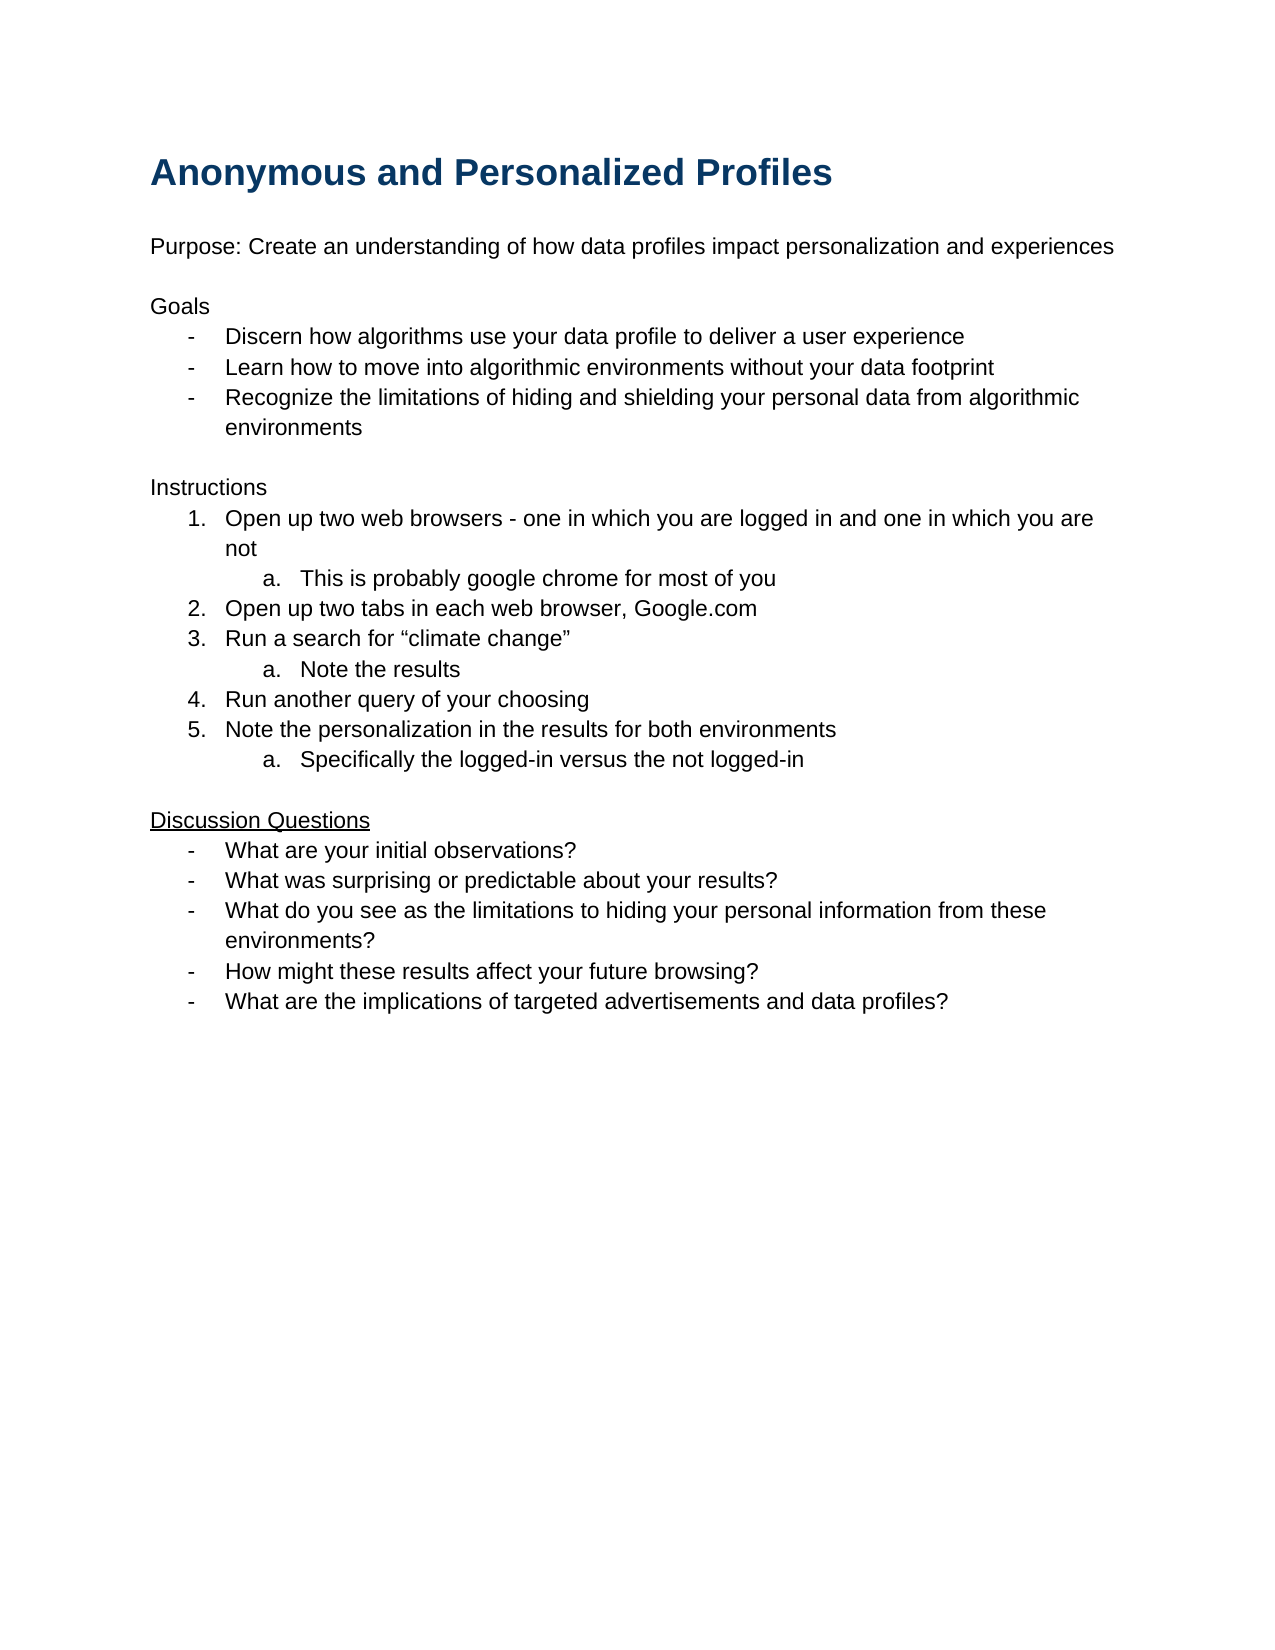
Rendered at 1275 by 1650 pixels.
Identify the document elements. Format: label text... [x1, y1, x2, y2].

list How might these results affect your future browsing? [187, 958, 1125, 984]
list What are the implications of targeted advertisements and data profiles? [187, 988, 1125, 1014]
list Specifically the logged-in versus the not logged-in [262, 746, 1125, 772]
text Purpose: Create an understanding of how data profiles impact personalization and experiences [150, 233, 1125, 259]
text Discussion Questions [150, 807, 1125, 833]
list Run a search for “climate change” [187, 625, 1125, 652]
list Note the personalization in the results for both environments [187, 716, 1125, 742]
list Open up two tabs in each web browser, Google.com [187, 595, 1125, 621]
text Goals [150, 293, 1125, 319]
list Learn how to move into algorithmic environments without your data footprint [187, 353, 1125, 380]
list Recognize the limitations of hiding and shielding your personal data from algorithmic environments [187, 384, 1125, 440]
list Open up two web browsers - one in which you are logged in and one in which you are not [187, 504, 1125, 561]
list Discern how algorithms use your data profile to deliver a user experience [187, 323, 1125, 349]
list Note the results [262, 656, 1125, 682]
list This is probably google chrome for most of you [262, 565, 1125, 591]
text Instructions [150, 474, 1125, 501]
list What are your initial observations? [187, 837, 1125, 863]
text Anonymous and Personalized Profiles [150, 150, 1125, 193]
list What was surprising or predictable about your results? [187, 867, 1125, 893]
list What do you see as the limitations to hiding your personal information from these environments? [187, 897, 1125, 954]
list Run another query of your choosing [187, 686, 1125, 712]
